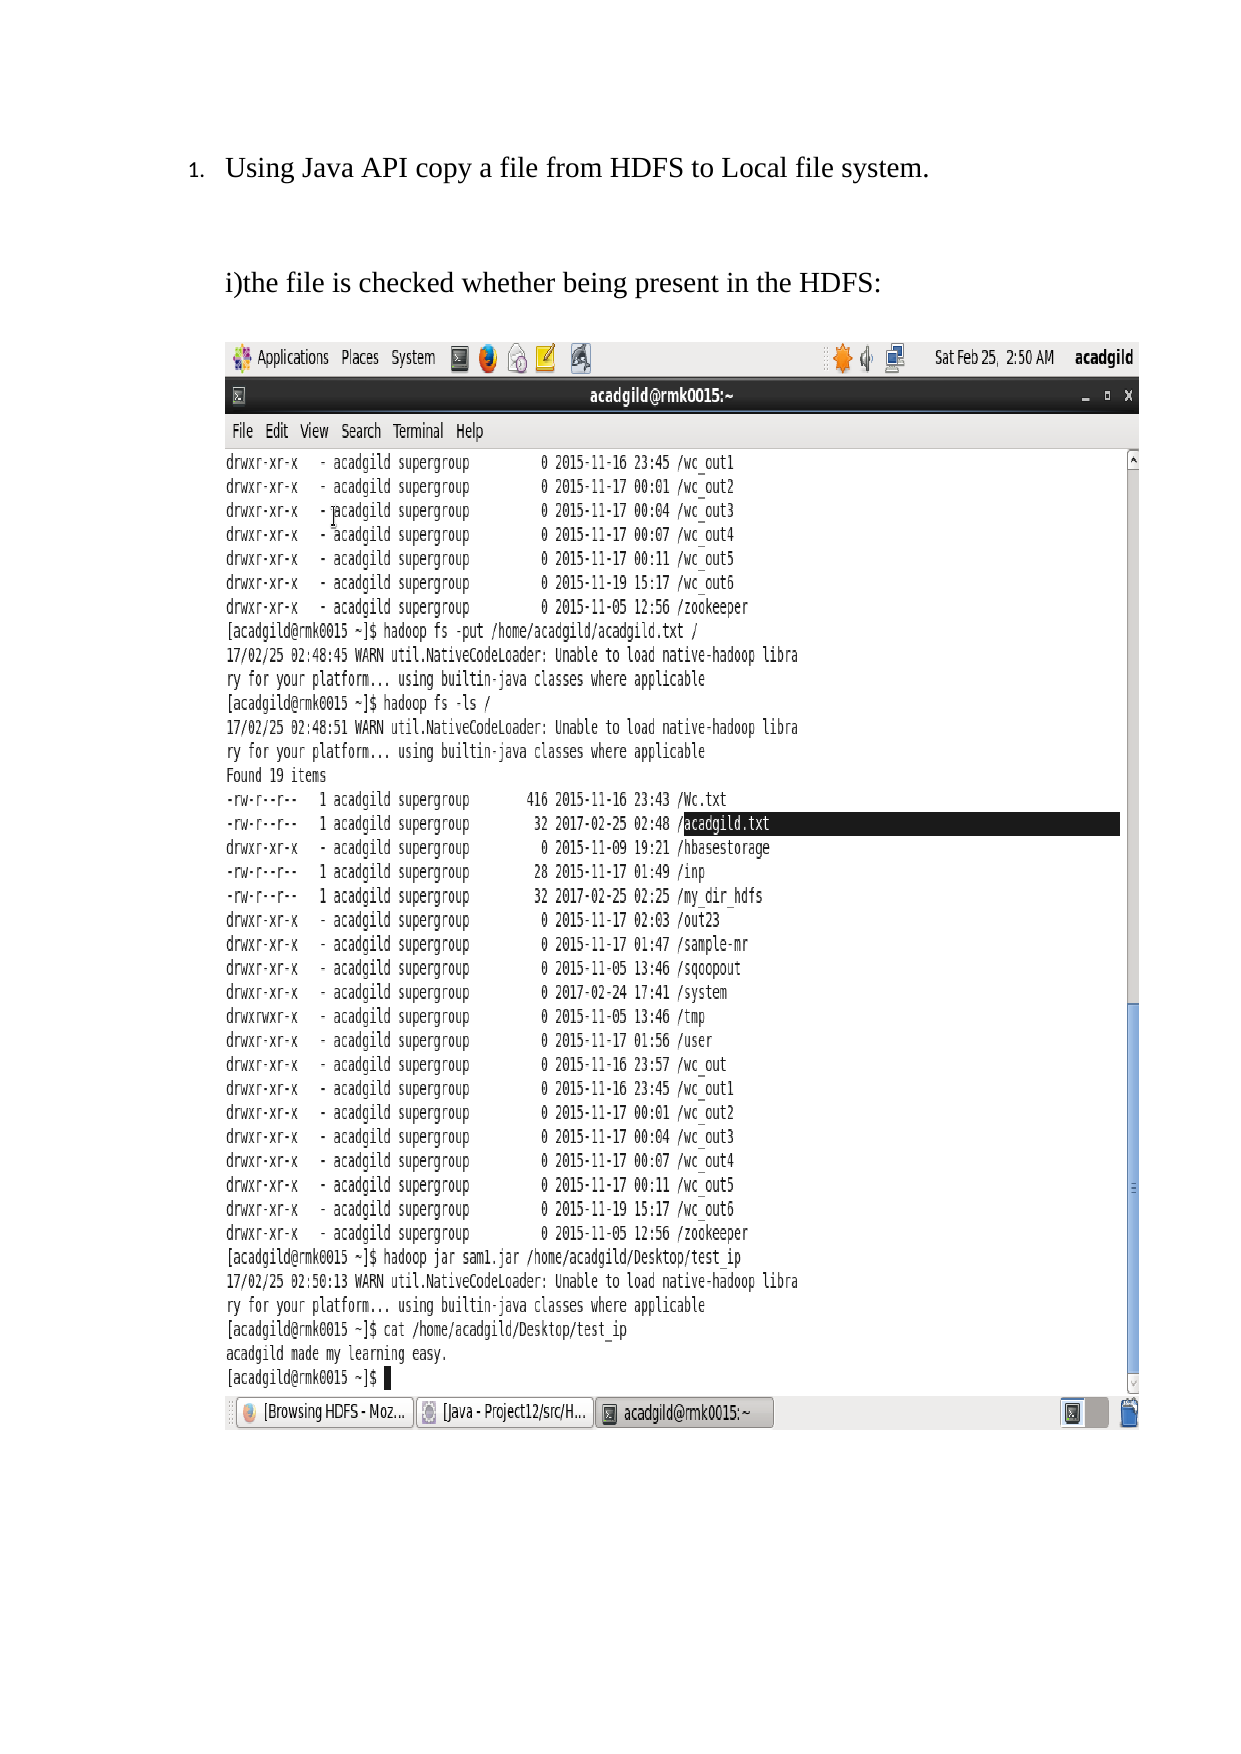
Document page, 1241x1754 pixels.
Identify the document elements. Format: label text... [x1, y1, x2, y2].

list Using Java API copy a file from HDFS to Local file system. [187, 150, 1090, 183]
list i)the file is checked whether being present in the HDFS: [225, 266, 1090, 299]
picture [225, 342, 1139, 1430]
